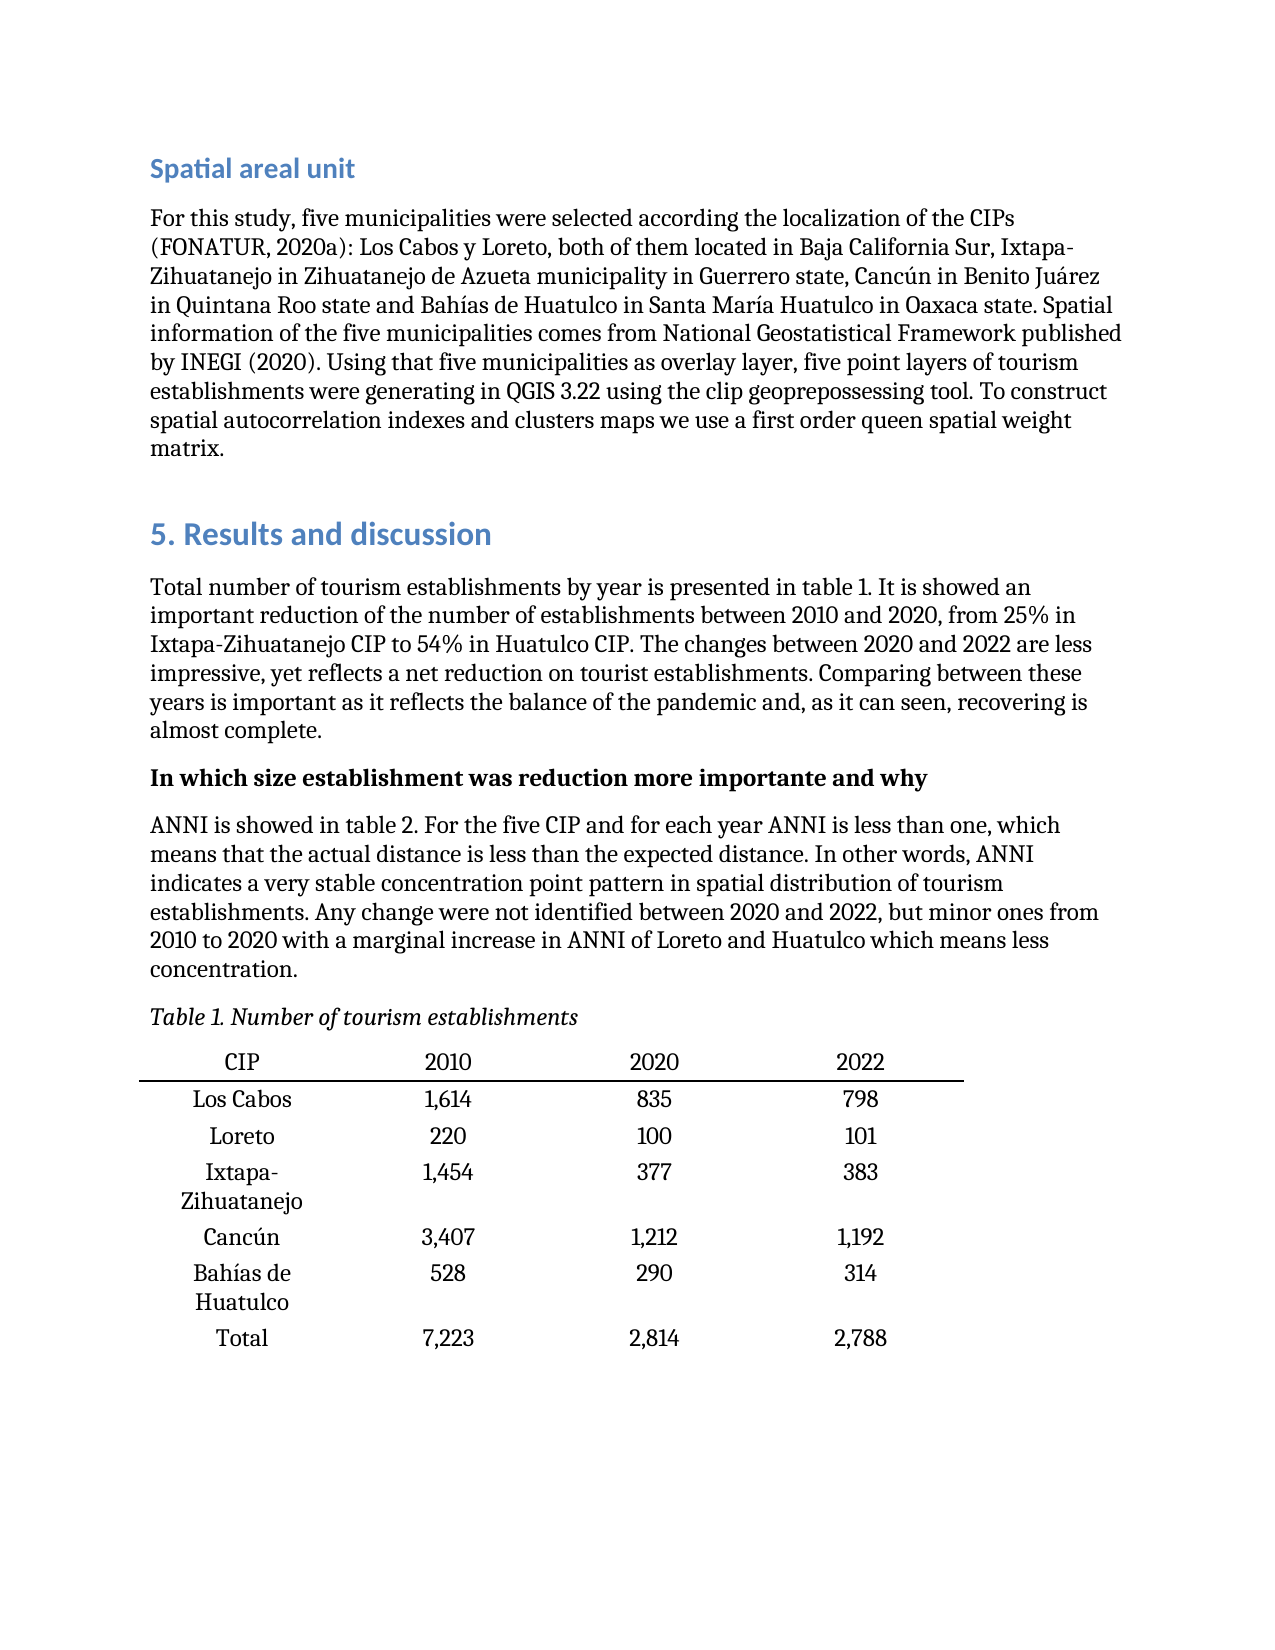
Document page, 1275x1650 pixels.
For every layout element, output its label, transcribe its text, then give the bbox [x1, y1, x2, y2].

table_cell 383 [758, 1154, 964, 1219]
table_cell 290 [551, 1255, 757, 1320]
table_cell 2,788 [758, 1320, 964, 1357]
subtitle 5. Results and discussion [150, 513, 1125, 554]
table_cell 835 [551, 1082, 757, 1118]
table_cell 101 [758, 1118, 964, 1154]
table_cell 2,814 [551, 1320, 757, 1357]
table_cell 1,212 [551, 1219, 757, 1255]
text In which size establishment was reduction more importante and why [150, 764, 1125, 793]
text For this study, five municipalities were selected according the localization of the CIPs (FONATUR, 2020a): Los Cabos y Loreto, both of them located in Baja California Sur, Ixtapa-Zihuatanejo in Zihuatanejo de Azueta municipality in Guerrero state, Cancún in Benito Juárez in Quintana Roo state and Bahías de Huatulco in Santa María Huatulco in Oaxaca state. Spatial information of the five municipalities comes from National Geostatistical Framework published by INEGI (2020). Using that five municipalities as overlay layer, five point layers of tourism establishments were generating in QGIS 3.22 using the clip geoprepossessing tool. To construct spatial autocorrelation indexes and clusters maps we use a first order queen spatial weight matrix. [150, 204, 1125, 463]
table_cell 7,223 [345, 1320, 551, 1357]
table_cell 100 [551, 1118, 757, 1154]
table_cell 3,407 [345, 1219, 551, 1255]
text ANNI is showed in table 2. For the five CIP and for each year ANNI is less than one, which means that the actual distance is less than the expected distance. In other words, ANNI indicates a very stable concentration point pattern in spatial distribution of tourism establishments. Any change were not identified between 2020 and 2022, but minor ones from 2010 to 2020 with a marginal increase in ANNI of Loreto and Huatulco which means less concentration. [150, 811, 1125, 984]
table_cell Bahías de Huatulco [139, 1255, 345, 1320]
table_cell 1,192 [758, 1219, 964, 1255]
subtitle Spatial areal unit [150, 150, 1125, 186]
table_cell Los Cabos [139, 1082, 345, 1118]
table_cell Cancún [139, 1219, 345, 1255]
table_cell Total [139, 1320, 345, 1357]
text Total number of tourism establishments by year is presented in table 1. It is showed an important reduction of the number of establishments between 2010 and 2020, from 25% in Ixtapa-Zihuatanejo CIP to 54% in Huatulco CIP. The changes between 2020 and 2022 are less impressive, yet reflects a net reduction on tourist establishments. Comparing between these years is important as it reflects the balance of the pandemic and, as it can seen, recovering is almost complete. [150, 573, 1125, 745]
table_cell 1,614 [345, 1082, 551, 1118]
table_header 2020 [551, 1044, 757, 1080]
table_cell Ixtapa-Zihuatanejo [139, 1154, 345, 1219]
text Table 1. Number of tourism establishments [150, 1003, 1125, 1031]
table_header 2022 [758, 1044, 964, 1080]
table_cell 377 [551, 1154, 757, 1219]
table_cell 314 [758, 1255, 964, 1320]
table_cell Loreto [139, 1118, 345, 1154]
table_cell 528 [345, 1255, 551, 1320]
table_header CIP [139, 1044, 345, 1080]
table_cell 220 [345, 1118, 551, 1154]
table_cell 798 [758, 1082, 964, 1118]
table_cell 1,454 [345, 1154, 551, 1219]
table_header 2010 [345, 1044, 551, 1080]
